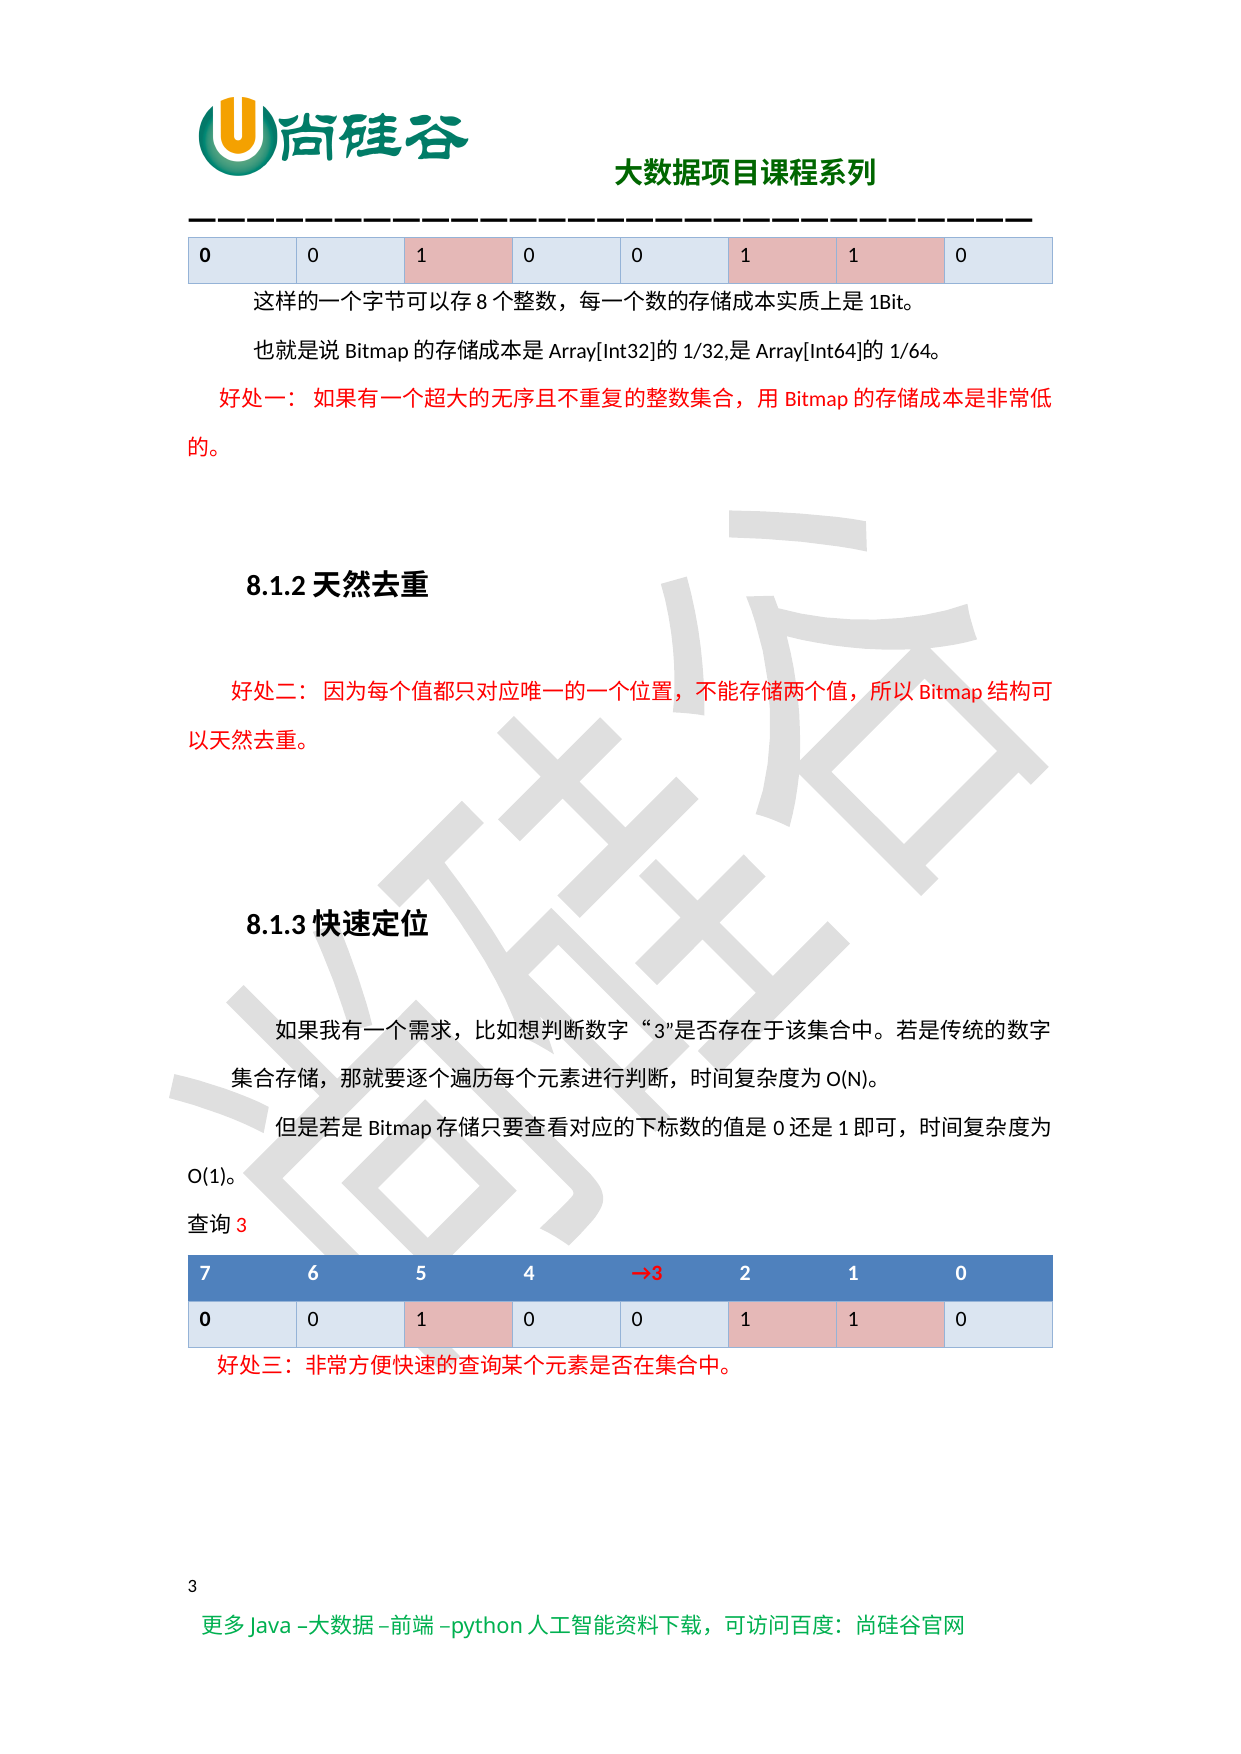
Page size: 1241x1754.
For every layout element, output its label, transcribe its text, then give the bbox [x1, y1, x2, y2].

text 好处一： 如果有一个超大的无序且不重复的整数集合，用Bitmap的存储成本是非常低的。 [187, 381, 1053, 462]
text 这样的一个字节可以存8个整数，每一个数的存储成本实质上是1Bit。 [187, 284, 1053, 316]
text 好处二： 因为每个值都只对应唯一的一个位置，不能存储两个值，所以Bitmap结构可以天然去重。 [187, 673, 1053, 755]
table_header 2 [729, 1256, 836, 1301]
table_cell 1 [405, 1302, 512, 1347]
table_cell 0 [189, 1302, 296, 1347]
table_header 4 [513, 1256, 620, 1301]
table_header 6 [297, 1256, 404, 1301]
text 查询3 [187, 1206, 1053, 1239]
subtitle 8.1.3 快速定位 [187, 889, 1053, 954]
table_header 5 [405, 1256, 512, 1301]
text 但是若是Bitmap存储只要查看对应的下标数的值是0还是1即可，时间复杂度为O(1)。 [187, 1109, 1053, 1191]
table_header →3 [621, 1256, 728, 1301]
table_cell 0 [621, 1302, 728, 1347]
table_cell 1 [837, 238, 944, 283]
table_cell 1 [405, 238, 512, 283]
table_cell 0 [189, 238, 296, 283]
table_header 7 [189, 1256, 296, 1301]
subtitle 8.1.2 天然去重 [187, 551, 1053, 616]
text 如果我有一个需求，比如想判断数字“3”是否存在于该集合中。若是传统的数字集合存储，那就要逐个遍历每个元素进行判断，时间复杂度为O(N)。 [231, 1012, 1053, 1093]
table_header 0 [945, 1256, 1052, 1301]
table_cell 0 [945, 238, 1052, 283]
table_cell 0 [513, 238, 620, 283]
table_cell 0 [945, 1302, 1052, 1347]
table_cell 0 [513, 1302, 620, 1347]
table_cell 1 [729, 1302, 836, 1347]
table_cell 0 [297, 238, 404, 283]
text 好处三：非常方便快速的查询某个元素是否在集合中。 [187, 1348, 1053, 1380]
table_header 1 [837, 1256, 944, 1301]
picture [187, 88, 476, 184]
table_cell 0 [621, 238, 728, 283]
table_cell 1 [837, 1302, 944, 1347]
text 也就是说Bitmap的存储成本是Array[Int32]的1/32,是Array[Int64]的1/64。 [187, 332, 1053, 365]
table_cell 1 [729, 238, 836, 283]
table_cell 0 [297, 1302, 404, 1347]
